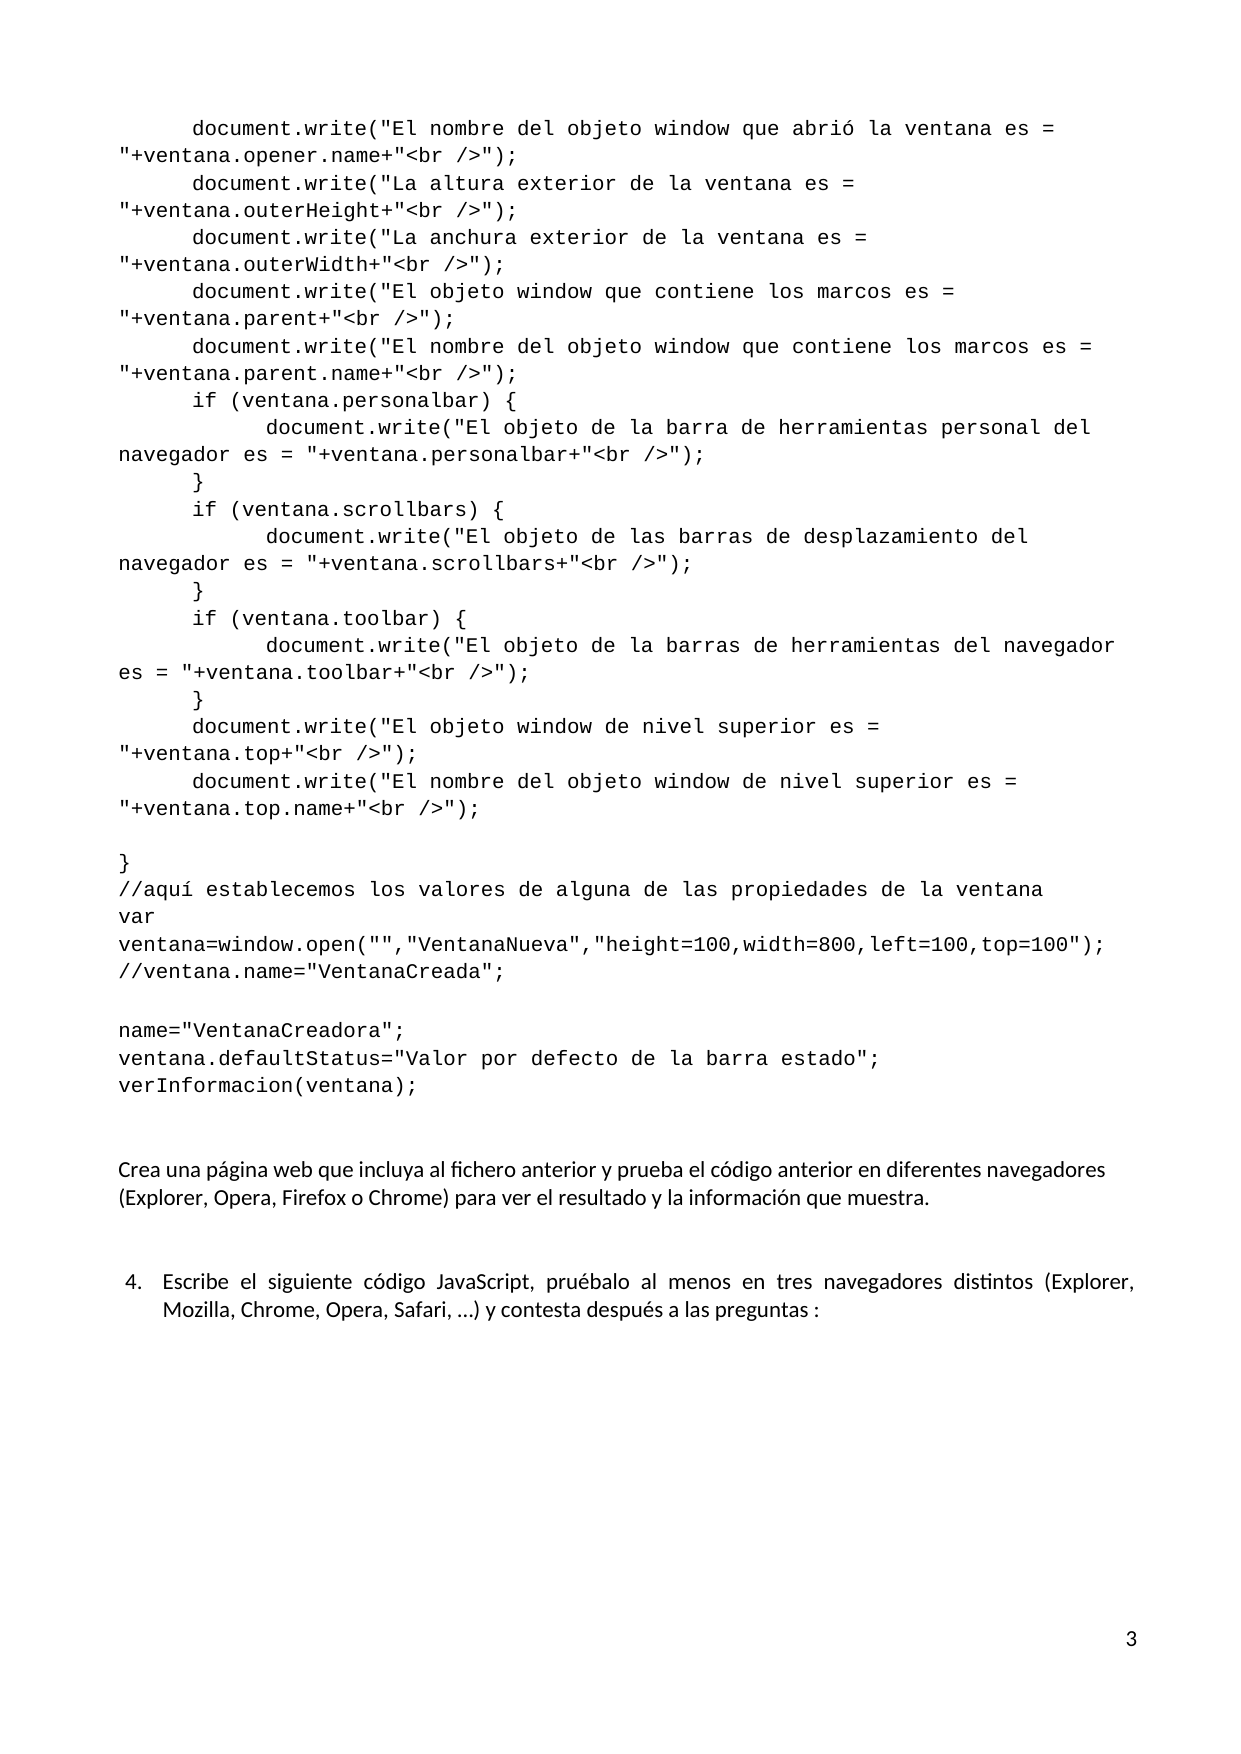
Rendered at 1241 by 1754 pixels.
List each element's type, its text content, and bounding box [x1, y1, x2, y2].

list document.write("El nombre del objeto window de nivel superior es = "+ventana.top.name+"<br />"); [118, 771, 1137, 821]
list document.write("El objeto de la barras de herramientas del navegador es = "+ventana.toolbar+"<br />"); [118, 635, 1137, 686]
list name="VentanaCreadora"; [118, 1020, 1137, 1044]
list } [118, 852, 1137, 876]
text Crea una página web que incluya al fichero anterior y prueba el código anterior en diferentes navegadores (Explorer, Opera, Firefox o Chrome) para ver el resultado y la información que muestra. [118, 1155, 1137, 1211]
list } [118, 580, 1137, 604]
list var ventana=window.open("","VentanaNueva","height=100,width=800,left=100,top=100"); [118, 907, 1137, 957]
list document.write("El objeto window de nivel superior es = "+ventana.top+"<br />"); [118, 716, 1137, 767]
list Escribe el siguiente código JavaScript, pruébalo al menos en tres navegadores distintos (Explorer, Mozilla, Chrome, Opera, Safari, …) y contesta después a las preguntas : [125, 1267, 1137, 1323]
list } [118, 689, 1137, 713]
list document.write("El nombre del objeto window que abrió la ventana es = "+ventana.opener.name+"<br />"); [118, 118, 1137, 169]
list ventana.defaultStatus="Valor por defecto de la barra estado"; [118, 1047, 1137, 1071]
list document.write("La anchura exterior de la ventana es = "+ventana.outerWidth+"<br />"); [118, 227, 1137, 278]
list verInformacion(ventana); [118, 1075, 1137, 1098]
list if (ventana.scrollbars) { [118, 499, 1137, 522]
list document.write("El objeto de las barras de desplazamiento del navegador es = "+ventana.scrollbars+"<br />"); [118, 526, 1137, 577]
list //aquí establecemos los valores de alguna de las propiedades de la ventana [118, 879, 1137, 903]
list if (ventana.toolbar) { [118, 607, 1137, 631]
list document.write("El nombre del objeto window que contiene los marcos es = "+ventana.parent.name+"<br />"); [118, 336, 1137, 386]
list if (ventana.personalbar) { [118, 390, 1137, 414]
list //ventana.name="VentanaCreada"; [118, 961, 1137, 984]
list document.write("El objeto window que contiene los marcos es = "+ventana.parent+"<br />"); [118, 281, 1137, 332]
list document.write("El objeto de la barra de herramientas personal del navegador es = "+ventana.personalbar+"<br />"); [118, 417, 1137, 468]
list } [118, 472, 1137, 495]
list document.write("La altura exterior de la ventana es = "+ventana.outerHeight+"<br />"); [118, 172, 1137, 223]
